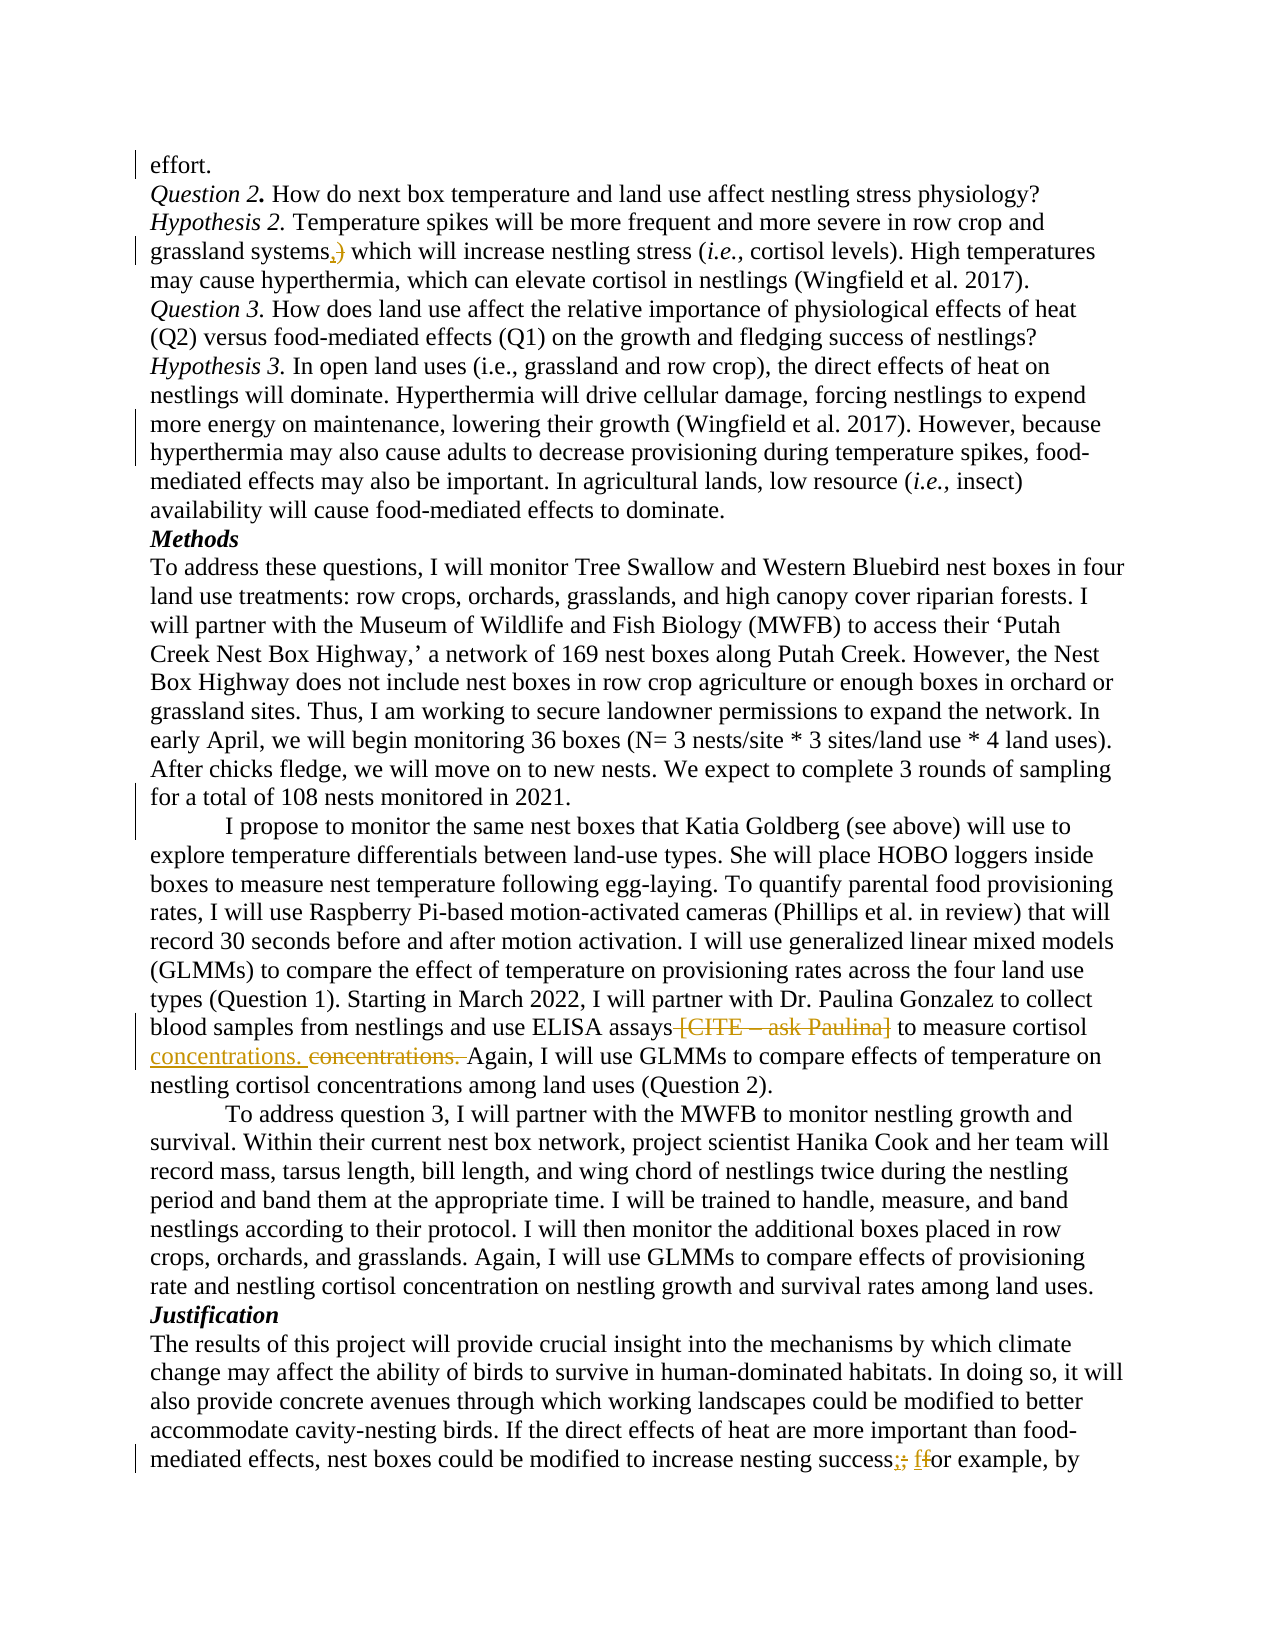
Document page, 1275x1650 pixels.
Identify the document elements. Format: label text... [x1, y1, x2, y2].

text Question 2. How do next box temperature and land use affect nestling stress physiology? [150, 179, 1125, 207]
text I propose to monitor the same nest boxes that Katia Goldberg (see above) will use to explore temperature differentials between land-use types. She will place HOBO loggers inside boxes to measure nest temperature following egg-laying. To quantify parental food provisioning rates, I will use Raspberry Pi-based motion-activated cameras (Phillips et al. in review) that will record 30 seconds before and after motion activation. I will use generalized linear mixed models (GLMMs) to compare the effect of temperature on provisioning rates across the four land use types (Question 1). Starting in March 2022, I will partner with Dr. Paulina Gonzalez to collect blood samples from nestlings and use ELISA assays to measure cortisol Again, I will use GLMMs to compare effects of temperature on nestling cortisol concentrations among land uses (Question 2). [150, 811, 1125, 1099]
text Methods [150, 524, 1125, 552]
text Hypothesis 2. Temperature spikes will be more frequent and more severe in row crop and grassland systems which will increase nestling stress (i.e., cortisol levels). High temperatures may cause hyperthermia, which can elevate cortisol in nestlings (Wingfield et al. 2017). [150, 207, 1125, 294]
text Hypothesis 3. In open land uses (i.e., grassland and row crop), the direct effects of heat on nestlings will dominate. Hyperthermia will drive cellular damage, forcing nestlings to expend more energy on maintenance, lowering their growth (Wingfield et al. 2017). However, becausehyperthermia may also cause adults to decrease provisioning during temperature spikes, food-mediated effects may also be important. In agricultural lands, low resource (i.e., insect) availability will cause food-mediated effects to dominate. [150, 351, 1125, 524]
text To address question 3, I will partner with the MWFB to monitor nestling growth and survival. Within their current nest box network, project scientist Hanika Cook and her team will record mass, tarsus length, bill length, and wing chord of nestlings twice during the nestling period and band them at the appropriate time. I will be trained to handle, measure, and band nestlings according to their protocol. I will then monitor the additional boxes placed in row crops, orchards, and grasslands. Again, I will use GLMMs to compare effects of provisioning rate and nestling cortisol concentration on nestling growth and survival rates among land uses. [150, 1099, 1125, 1300]
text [150, 1329, 1125, 1472]
text Justification [150, 1300, 1125, 1329]
text Question 3. How does land use affect the relative importance of physiological effects of heat (Q2) versus food-mediated effects (Q1) on the growth and fledging success of nestlings? [150, 294, 1125, 351]
